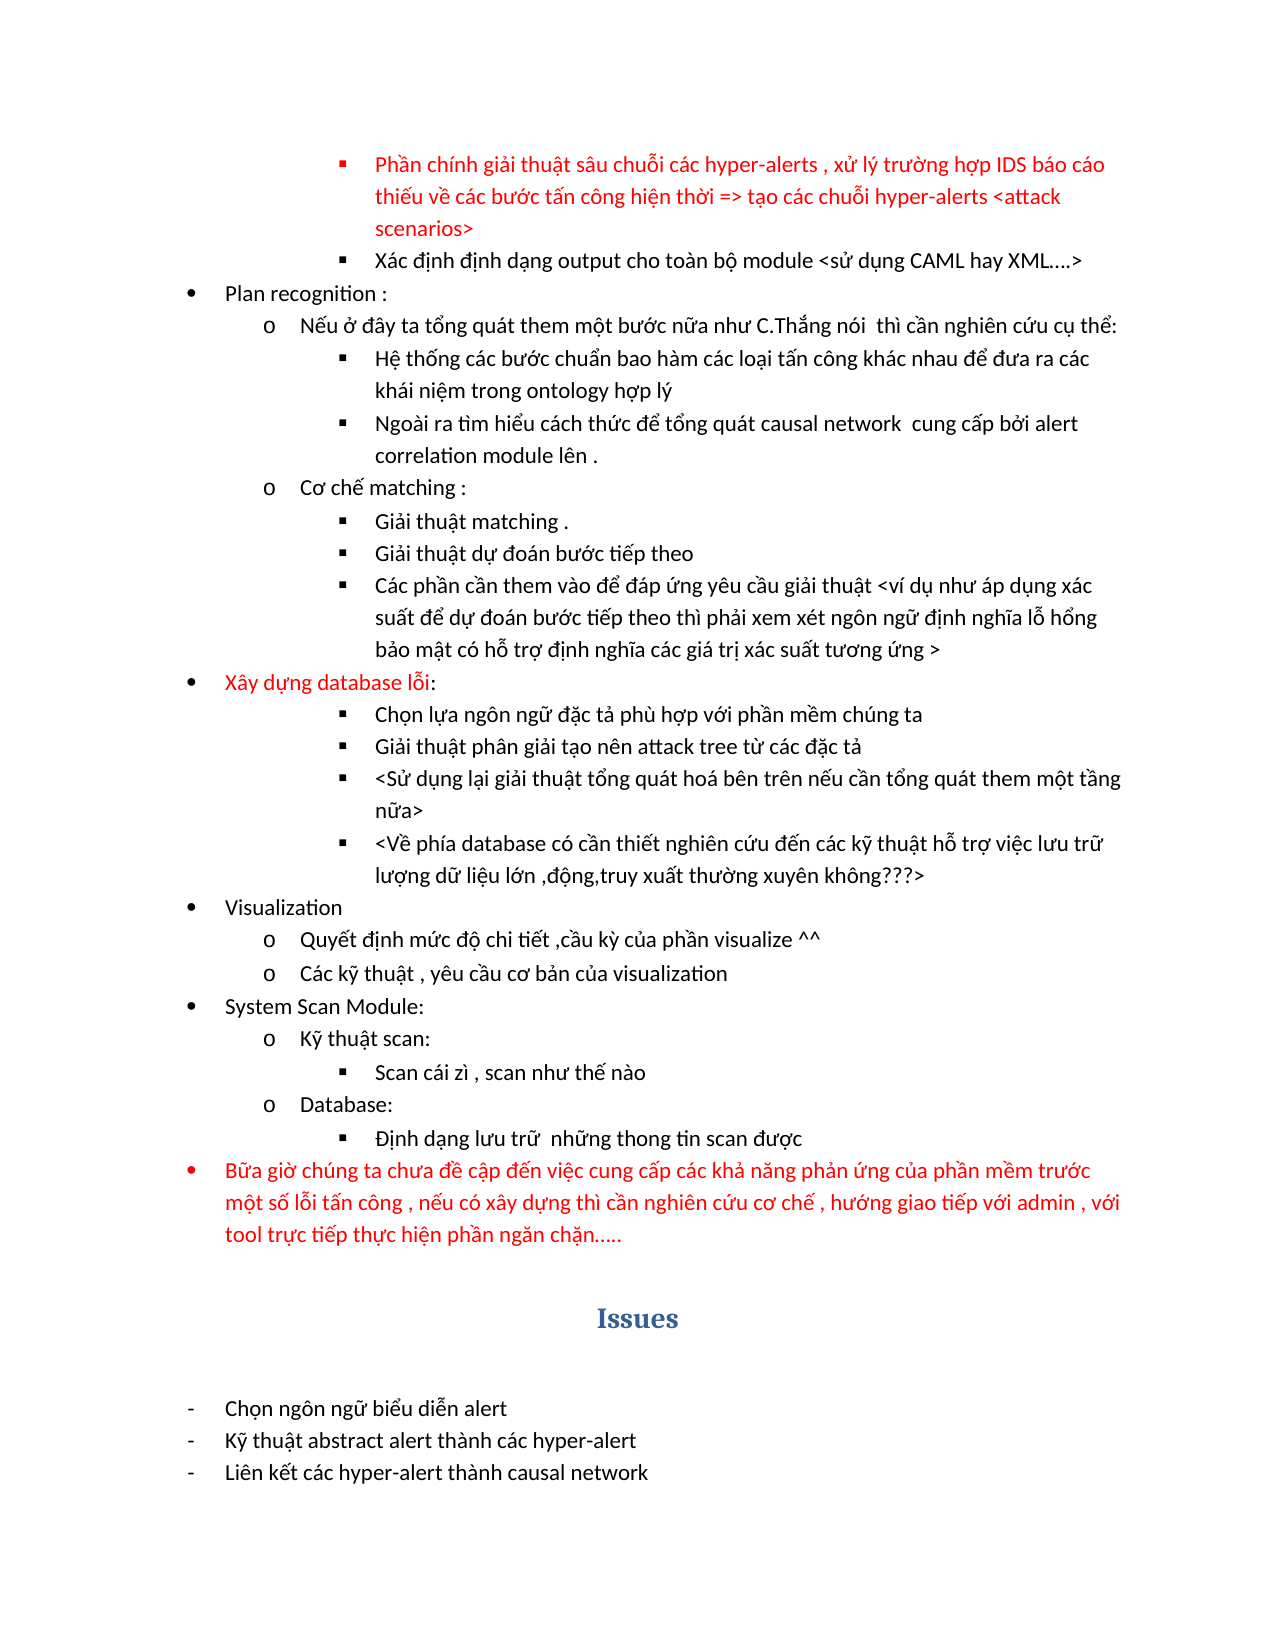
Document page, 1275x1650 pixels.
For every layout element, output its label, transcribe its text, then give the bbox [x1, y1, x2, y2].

list Hệ thống các bước chuẩn bao hàm các loại tấn công khác nhau để đưa ra các khái niệm trong ontology hợp lý [337, 344, 1125, 405]
list System Scan Module: [187, 992, 1125, 1020]
list Kỹ thuật scan: [262, 1024, 1125, 1054]
list Phần chính giải thuật sâu chuỗi các hyper-alerts , xử lý trường hợp IDS báo cáo thiếu về các bước tấn công hiện thời => tạo các chuỗi hyper-alerts <attack scenarios> [337, 150, 1125, 242]
subtitle Issues [150, 1302, 1125, 1336]
list Giải thuật phân giải tạo nên attack tree từ các đặc tả [337, 732, 1125, 760]
list Các kỹ thuật , yêu cầu cơ bản của visualization [262, 959, 1125, 988]
list Database: [262, 1090, 1125, 1119]
list Quyết định mức độ chi tiết ,cầu kỳ của phần visualize ^^ [262, 925, 1125, 954]
list Ngoài ra tìm hiểu cách thức để tổng quát causal network cung cấp bởi alert correlation module lên . [337, 409, 1125, 469]
list Xác định định dạng output cho toàn bộ module <sử dụng CAML hay XML….> [337, 247, 1125, 274]
list Visualization [187, 893, 1125, 921]
list Bữa giờ chúng ta chưa đề cập đến việc cung cấp các khả năng phản ứng của phần mềm trước một số lỗi tấn công , nếu có xây dựng thì cần nghiên cứu cơ chế , hướng giao tiếp với admin , với tool trực tiếp thực hiện phần ngăn chặn….. [187, 1156, 1125, 1248]
list Chọn ngôn ngữ biểu diễn alert [187, 1394, 1125, 1422]
list Scan cái zì , scan như thế nào [337, 1058, 1125, 1086]
list Kỹ thuật abstract alert thành các hyper-alert [187, 1426, 1125, 1454]
list Nếu ở đây ta tổng quát them một bước nữa như C.Thắng nói thì cần nghiên cứu cụ thể: [262, 311, 1125, 340]
list Giải thuật dự đoán bước tiếp theo [337, 539, 1125, 567]
list Plan recognition : [187, 279, 1125, 307]
list Liên kết các hyper-alert thành causal network [187, 1458, 1125, 1486]
list Cơ chế matching : [262, 473, 1125, 502]
list Các phần cần them vào để đáp ứng yêu cầu giải thuật <ví dụ như áp dụng xác suất để dự đoán bước tiếp theo thì phải xem xét ngôn ngữ định nghĩa lỗ hổng bảo mật có hỗ trợ định nghĩa các giá trị xác suất tương ứng > [337, 571, 1125, 663]
list Chọn lựa ngôn ngữ đặc tả phù hợp với phần mềm chúng ta [337, 700, 1125, 728]
list <Sử dụng lại giải thuật tổng quát hoá bên trên nếu cần tổng quát them một tầng nữa> [337, 764, 1125, 824]
list Giải thuật matching . [337, 507, 1125, 535]
list <Về phía database có cần thiết nghiên cứu đến các kỹ thuật hỗ trợ việc lưu trữ lượng dữ liệu lớn ,động,truy xuất thường xuyên không???> [337, 829, 1125, 889]
list Định dạng lưu trữ những thong tin scan được [337, 1124, 1125, 1152]
list Xây dựng database lỗi: [187, 668, 1125, 696]
